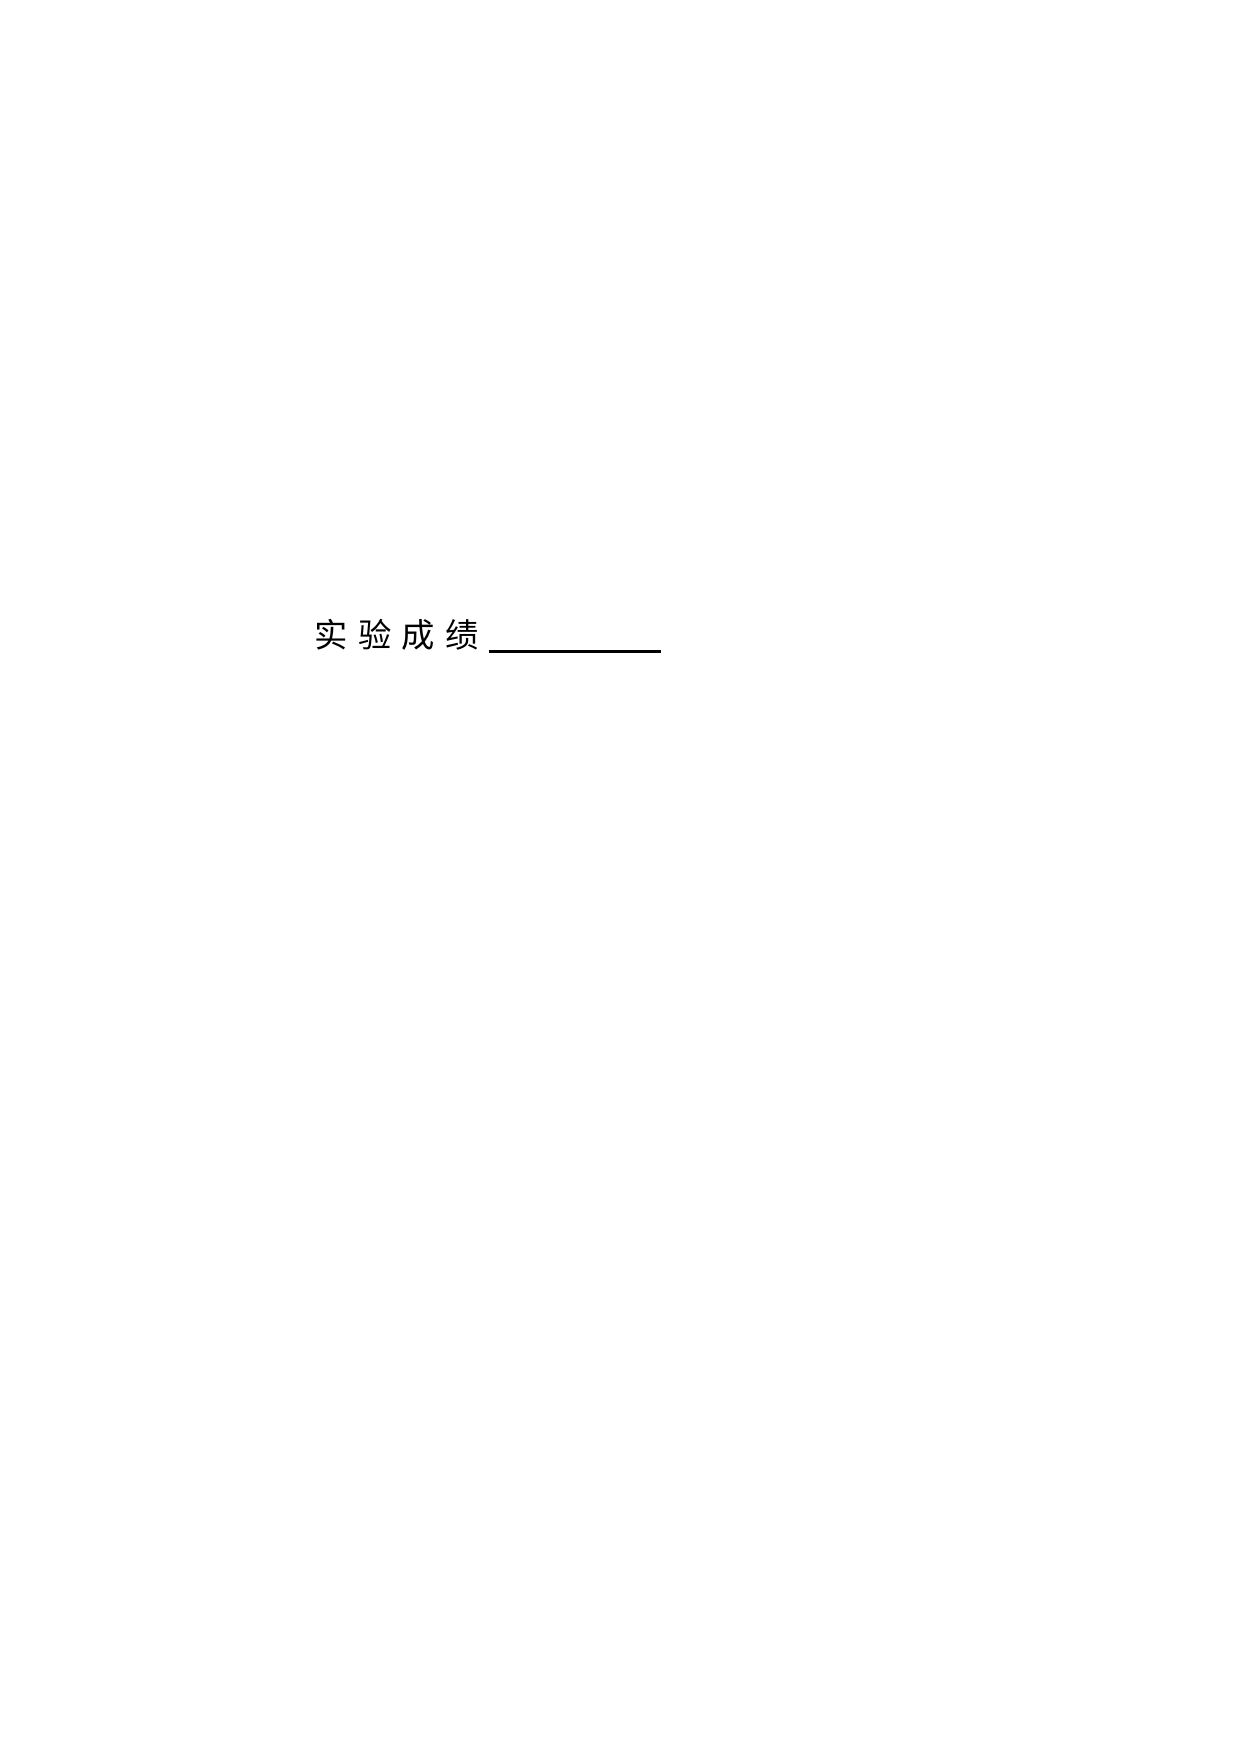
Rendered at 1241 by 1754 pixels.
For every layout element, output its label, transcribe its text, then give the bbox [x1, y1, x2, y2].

text 实验成绩 [183, 601, 1069, 666]
